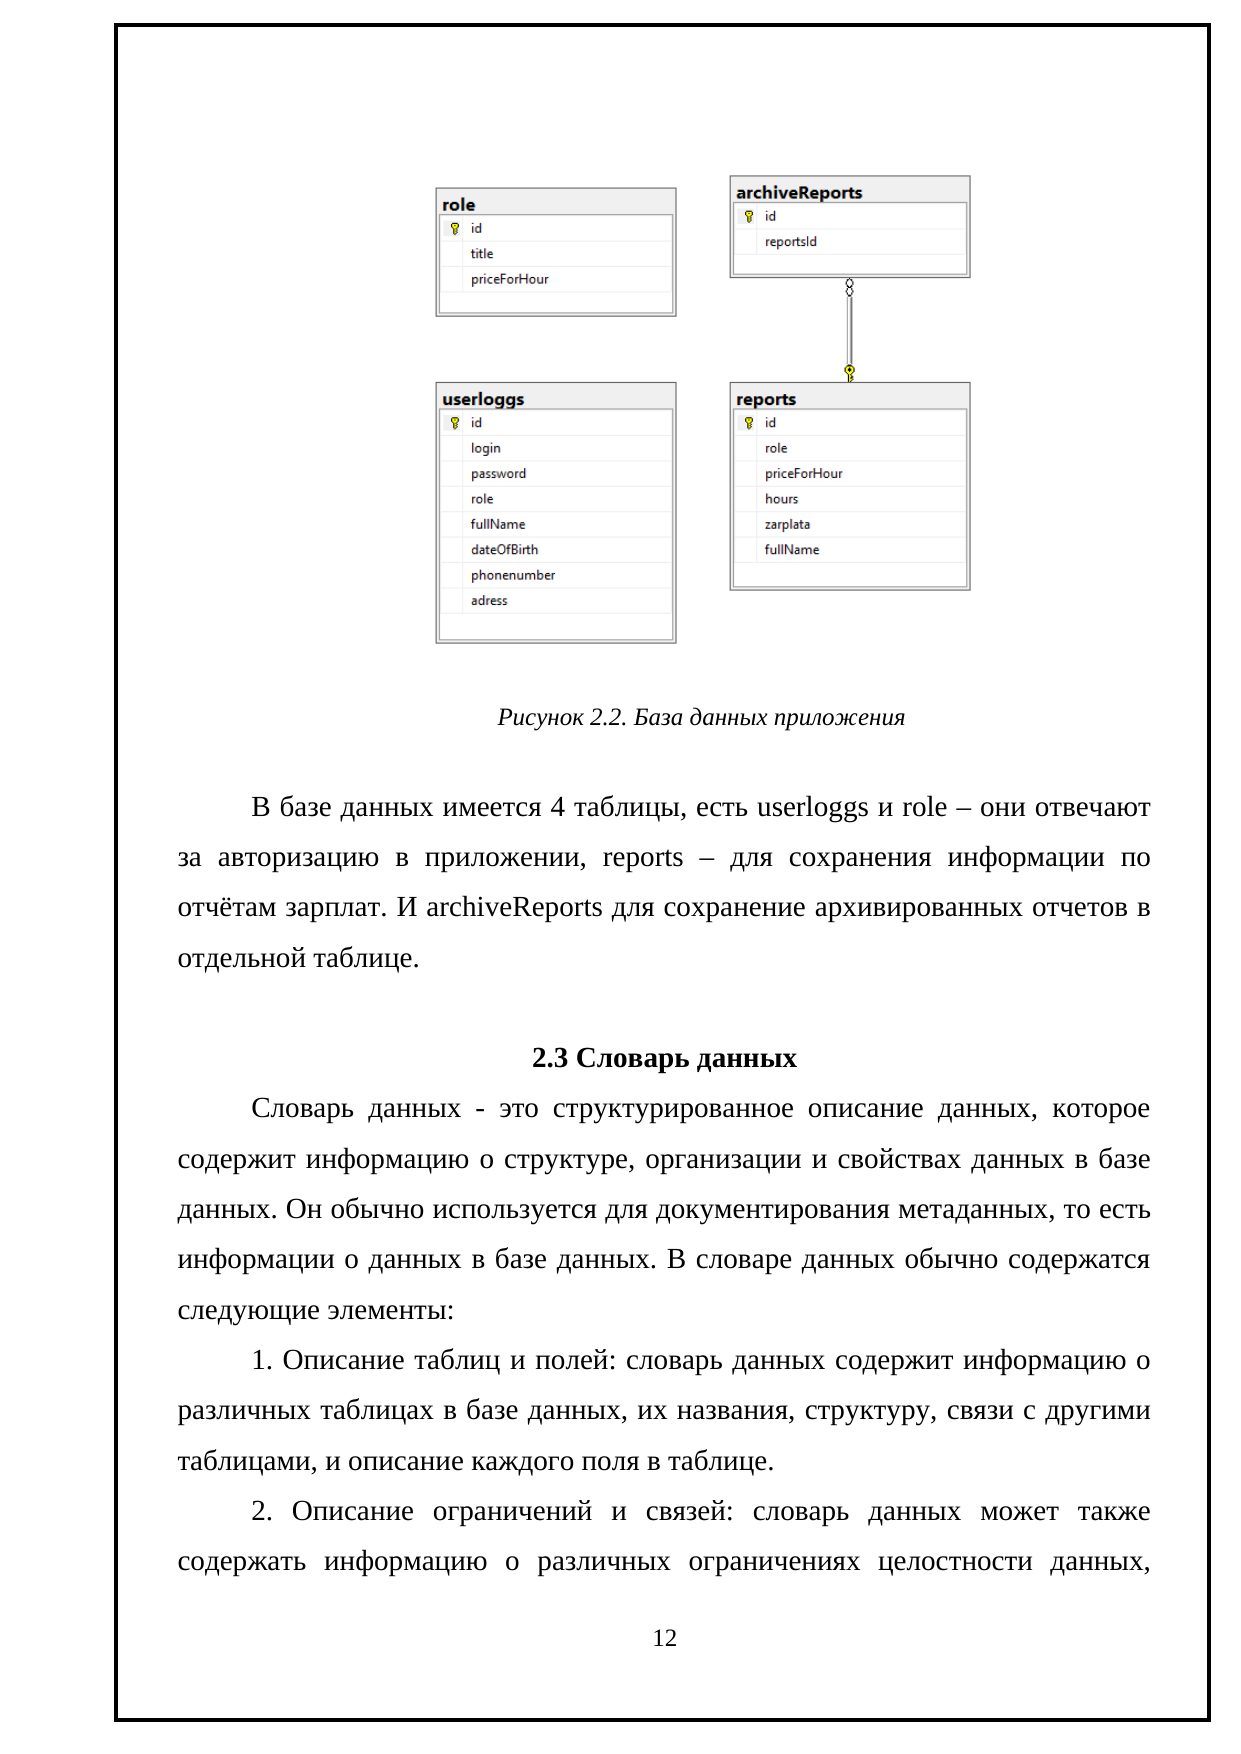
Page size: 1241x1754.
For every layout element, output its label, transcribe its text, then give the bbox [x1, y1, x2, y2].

text 1. Описание таблиц и полей: словарь данных содержит информацию о различных таблицах в базе данных, их названия, структуру, связи с другими таблицами, и описание каждого поля в таблице. [177, 1342, 1152, 1476]
subtitle 2.3 Словарь данных [177, 1040, 1152, 1074]
picture [387, 118, 1015, 689]
text В базе данных имеется 4 таблицы, есть userloggs и role – они отвечают за авторизацию в приложении, reports – для сохранения информации по отчётам зарплат. И archiveReports для сохранение архивированных отчетов в отдельной таблице. [177, 789, 1152, 973]
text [177, 1493, 1152, 1577]
text Словарь данных - это структурированное описание данных, которое содержит информацию о структуре, организации и свойствах данных в базе данных. Он обычно используется для документирования метаданных, то есть информации о данных в базе данных. В словаре данных обычно содержатся следующие элементы: [177, 1091, 1152, 1325]
text Рисунок 2.2. База данных приложения [177, 702, 1152, 731]
